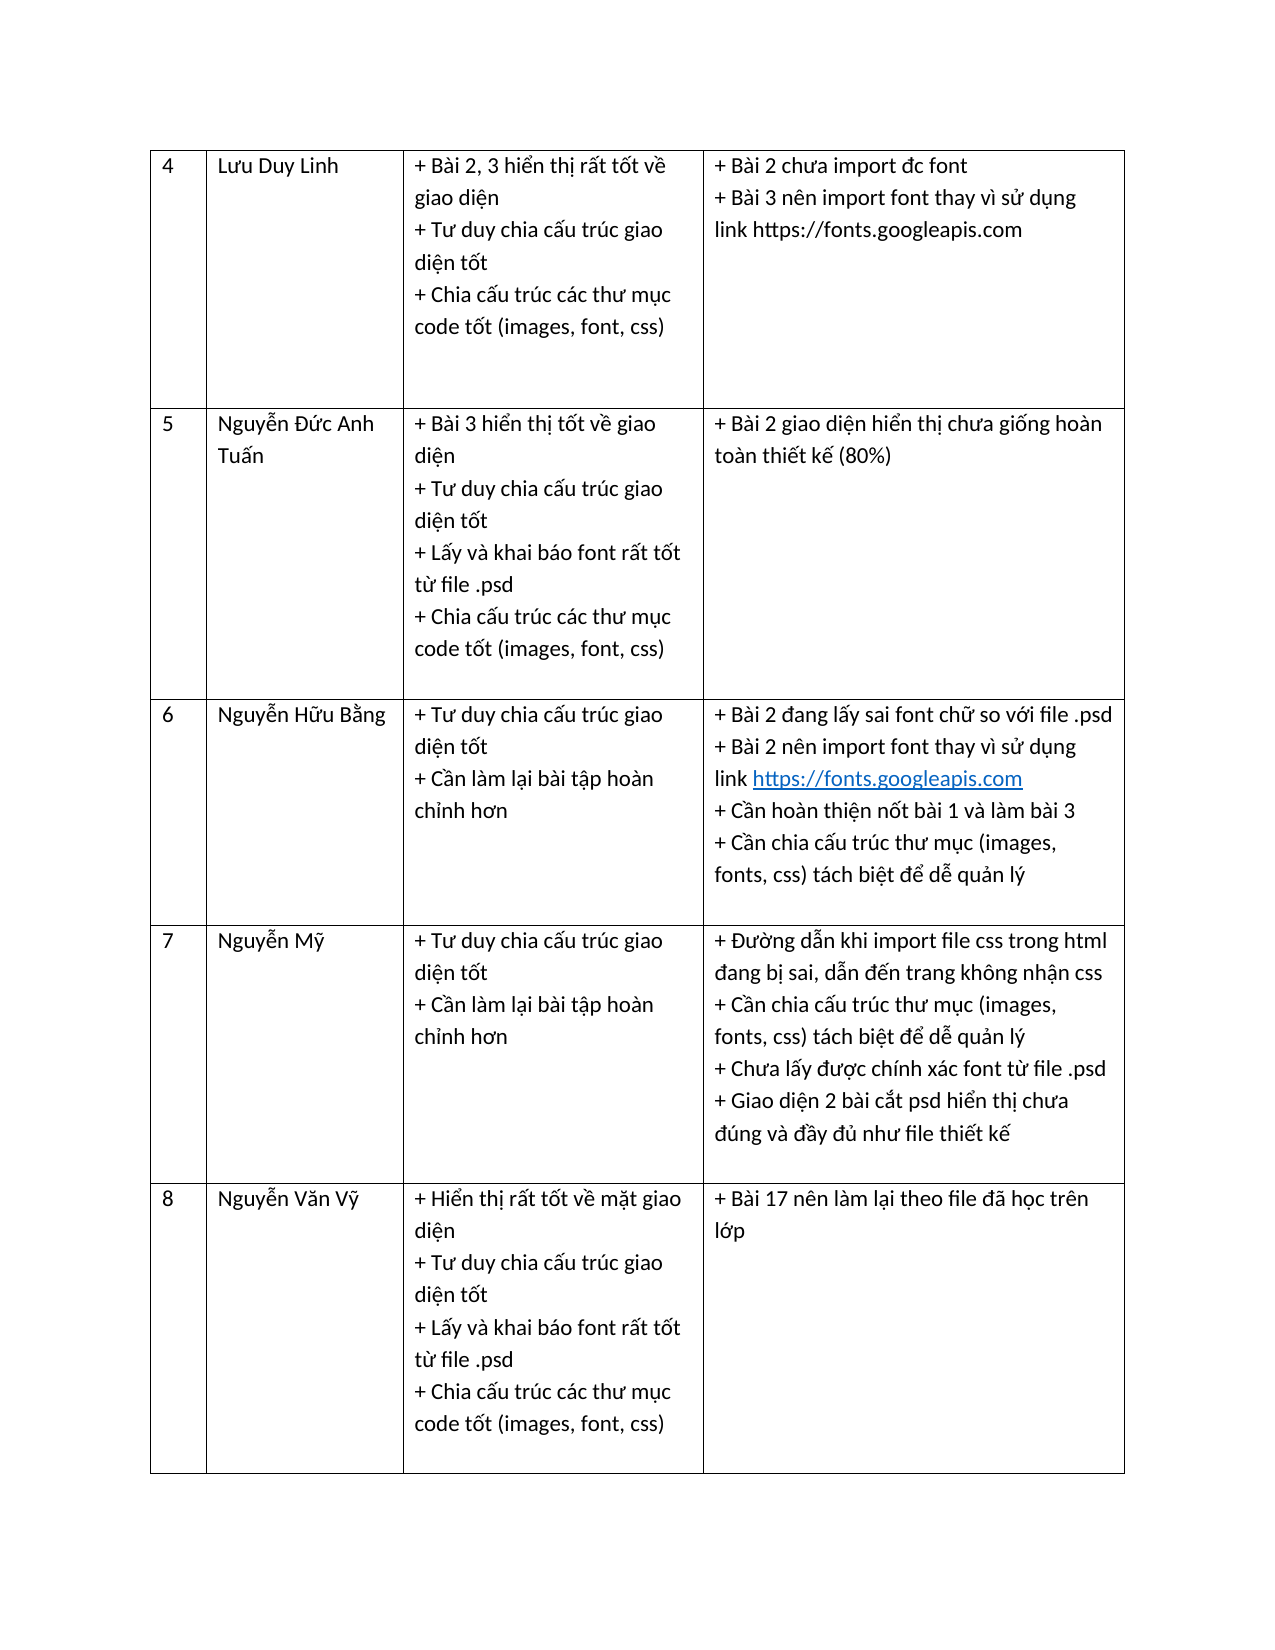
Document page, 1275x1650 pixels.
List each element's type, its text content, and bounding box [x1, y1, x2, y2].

table_cell 4 [151, 151, 206, 408]
table_cell + Hiển thị rất tốt về mặt giao diện + Tư duy chia cấu trúc giao diện tốt + Lấy và khai báo font rất tốt từ file .psd + Chia cấu trúc các thư mục code tốt (images, font, css) [404, 1184, 703, 1473]
table_cell Nguyễn Hữu Bằng [207, 700, 403, 925]
table_cell 8 [151, 1184, 206, 1473]
table_cell Nguyễn Văn Vỹ [207, 1184, 403, 1473]
table_cell + Bài 3 hiển thị tốt về giao diện + Tư duy chia cấu trúc giao diện tốt + Lấy và khai báo font rất tốt từ file .psd + Chia cấu trúc các thư mục code tốt (images, font, css) [404, 409, 703, 699]
table_cell + Bài 17 nên làm lại theo file đã học trên lớp [704, 1184, 1124, 1473]
table_cell Nguyễn Đức Anh Tuấn [207, 409, 403, 699]
table_cell 7 [151, 926, 206, 1183]
table_cell 5 [151, 409, 206, 699]
table_cell Nguyễn Mỹ [207, 926, 403, 1183]
table_cell + Đường dẫn khi import file css trong html đang bị sai, dẫn đến trang không nhận css + Cần chia cấu trúc thư mục (images, fonts, css) tách biệt để dễ quản lý + Chưa lấy được chính xác font từ file .psd + Giao diện 2 bài cắt psd hiển thị chưa đúng và đầy đủ như file thiết kế [704, 926, 1124, 1183]
table_cell + Bài 2, 3 hiển thị rất tốt về giao diện + Tư duy chia cấu trúc giao diện tốt + Chia cấu trúc các thư mục code tốt (images, font, css) [404, 151, 703, 408]
table_cell + Bài 2 giao diện hiển thị chưa giống hoàn toàn thiết kế (80%) [704, 409, 1124, 699]
table_cell + Tư duy chia cấu trúc giao diện tốt + Cần làm lại bài tập hoàn chỉnh hơn [404, 700, 703, 925]
table_cell + Tư duy chia cấu trúc giao diện tốt + Cần làm lại bài tập hoàn chỉnh hơn [404, 926, 703, 1183]
table_cell + Bài 2 đang lấy sai font chữ so với file .psd + Bài 2 nên import font thay vì sử dụng link https://fonts.googleapis.com + Cần hoàn thiện nốt bài 1 và làm bài 3 + Cần chia cấu trúc thư mục (images, fonts, css) tách biệt để dễ quản lý [704, 700, 1124, 925]
table_cell 6 [151, 700, 206, 925]
table_cell + Bài 2 chưa import đc font + Bài 3 nên import font thay vì sử dụng link https://fonts.googleapis.com [704, 151, 1124, 408]
table_cell Lưu Duy Linh [207, 151, 403, 408]
